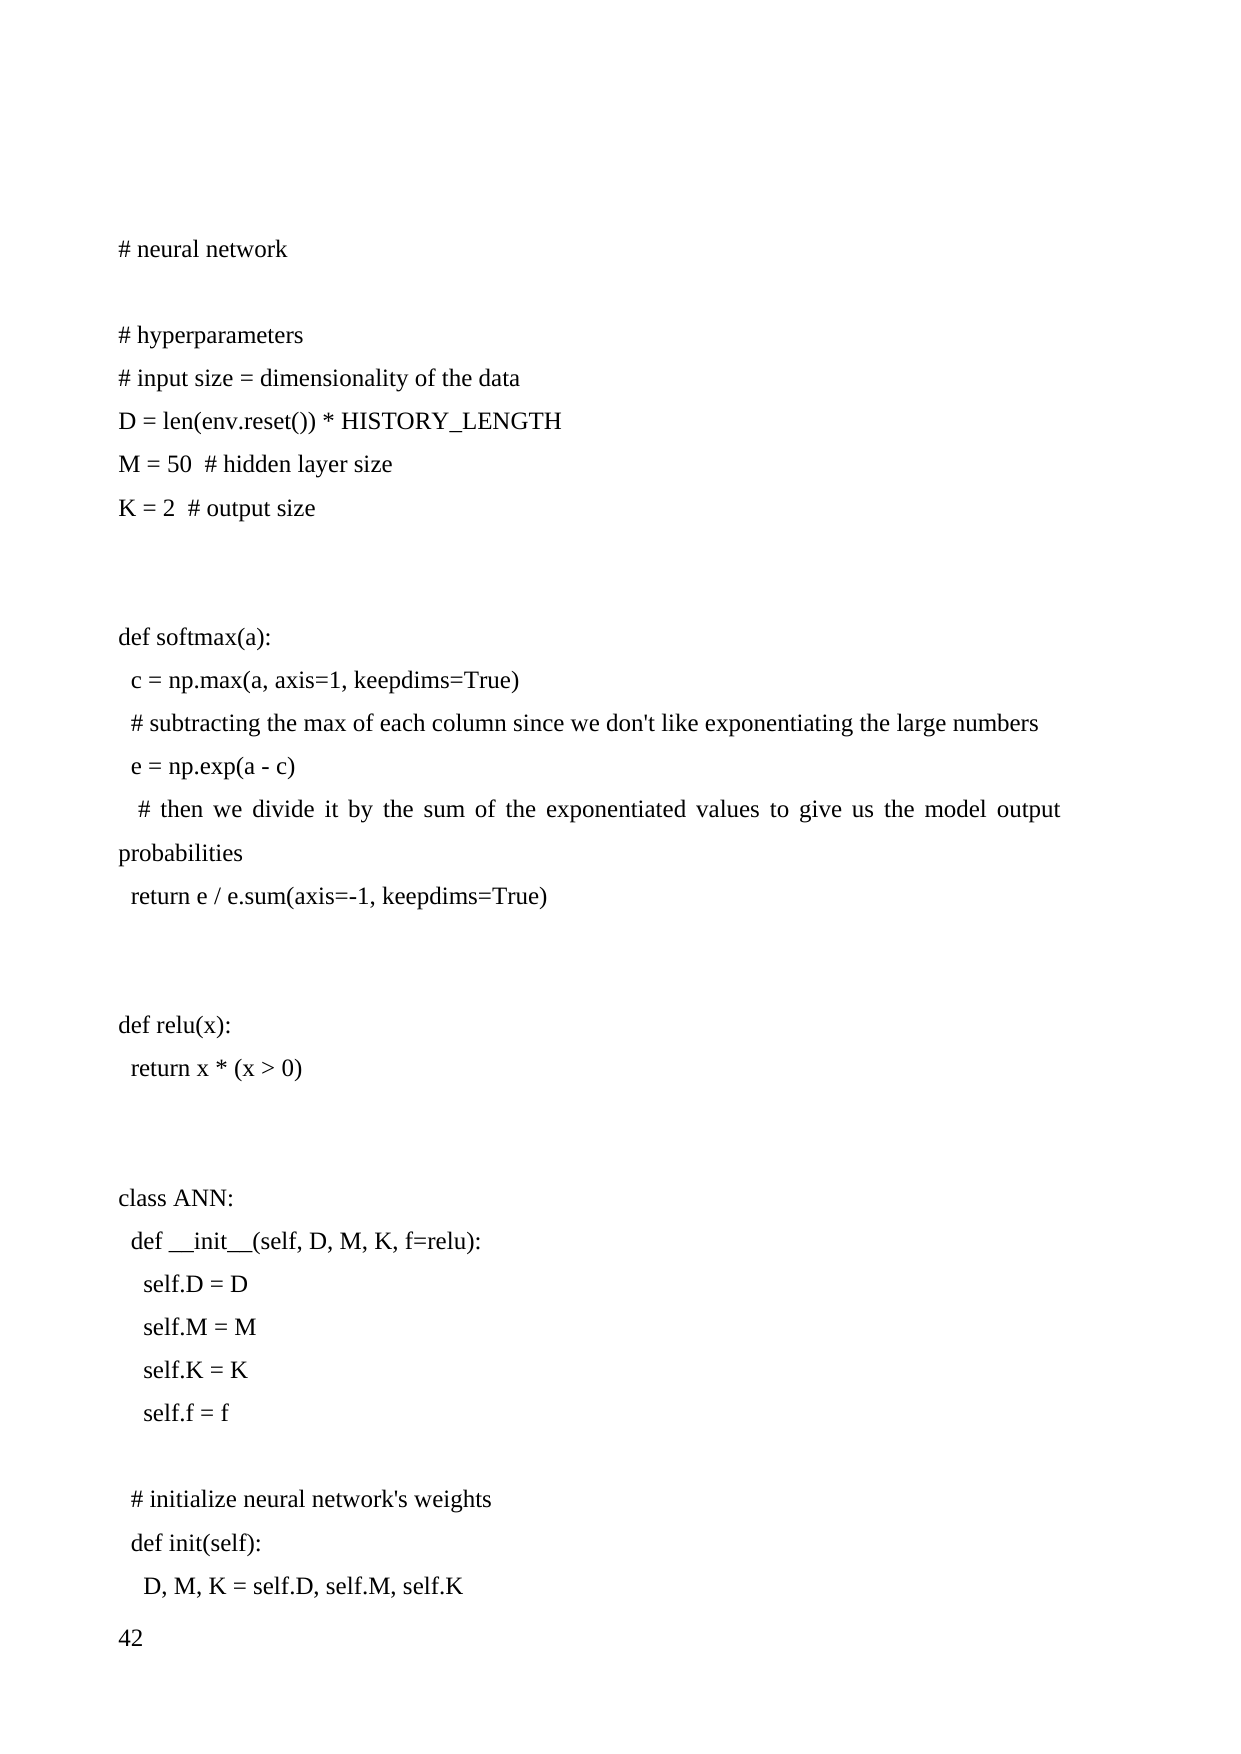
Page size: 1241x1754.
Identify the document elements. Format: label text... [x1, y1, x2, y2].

text c = np.max(a, axis=1, keepdims=True) [118, 665, 1063, 694]
text self.D = D [118, 1269, 1063, 1298]
text # input size = dimensionality of the data [118, 363, 1063, 392]
text D, M, K = self.D, self.M, self.K [118, 1571, 1063, 1599]
text M = 50 # hidden layer size [118, 449, 1063, 478]
text # initialize neural network's weights [118, 1484, 1063, 1513]
text def init(self): [118, 1528, 1063, 1556]
text # then we divide it by the sum of the exponentiated values to give us the model output probabilities [118, 794, 1063, 866]
text self.K = K [118, 1355, 1063, 1384]
text class ANN: [118, 1183, 1063, 1211]
text K = 2 # output size [118, 493, 1063, 521]
text # hyperparameters [118, 320, 1063, 349]
text def __init__(self, D, M, K, f=relu): [118, 1226, 1063, 1254]
text return x * (x > 0) [118, 1053, 1063, 1082]
text self.M = M [118, 1312, 1063, 1341]
text e = np.exp(a - c) [118, 751, 1063, 780]
text # subtracting the max of each column since we don't like exponentiating the large numbers [118, 708, 1063, 737]
text self.f = f [118, 1398, 1063, 1427]
text return e / e.sum(axis=-1, keepdims=True) [118, 881, 1063, 909]
text def softmax(a): [118, 622, 1063, 651]
text # neural network [118, 234, 1063, 263]
text D = len(env.reset()) * HISTORY_LENGTH [118, 406, 1063, 435]
text def relu(x): [118, 1010, 1063, 1039]
